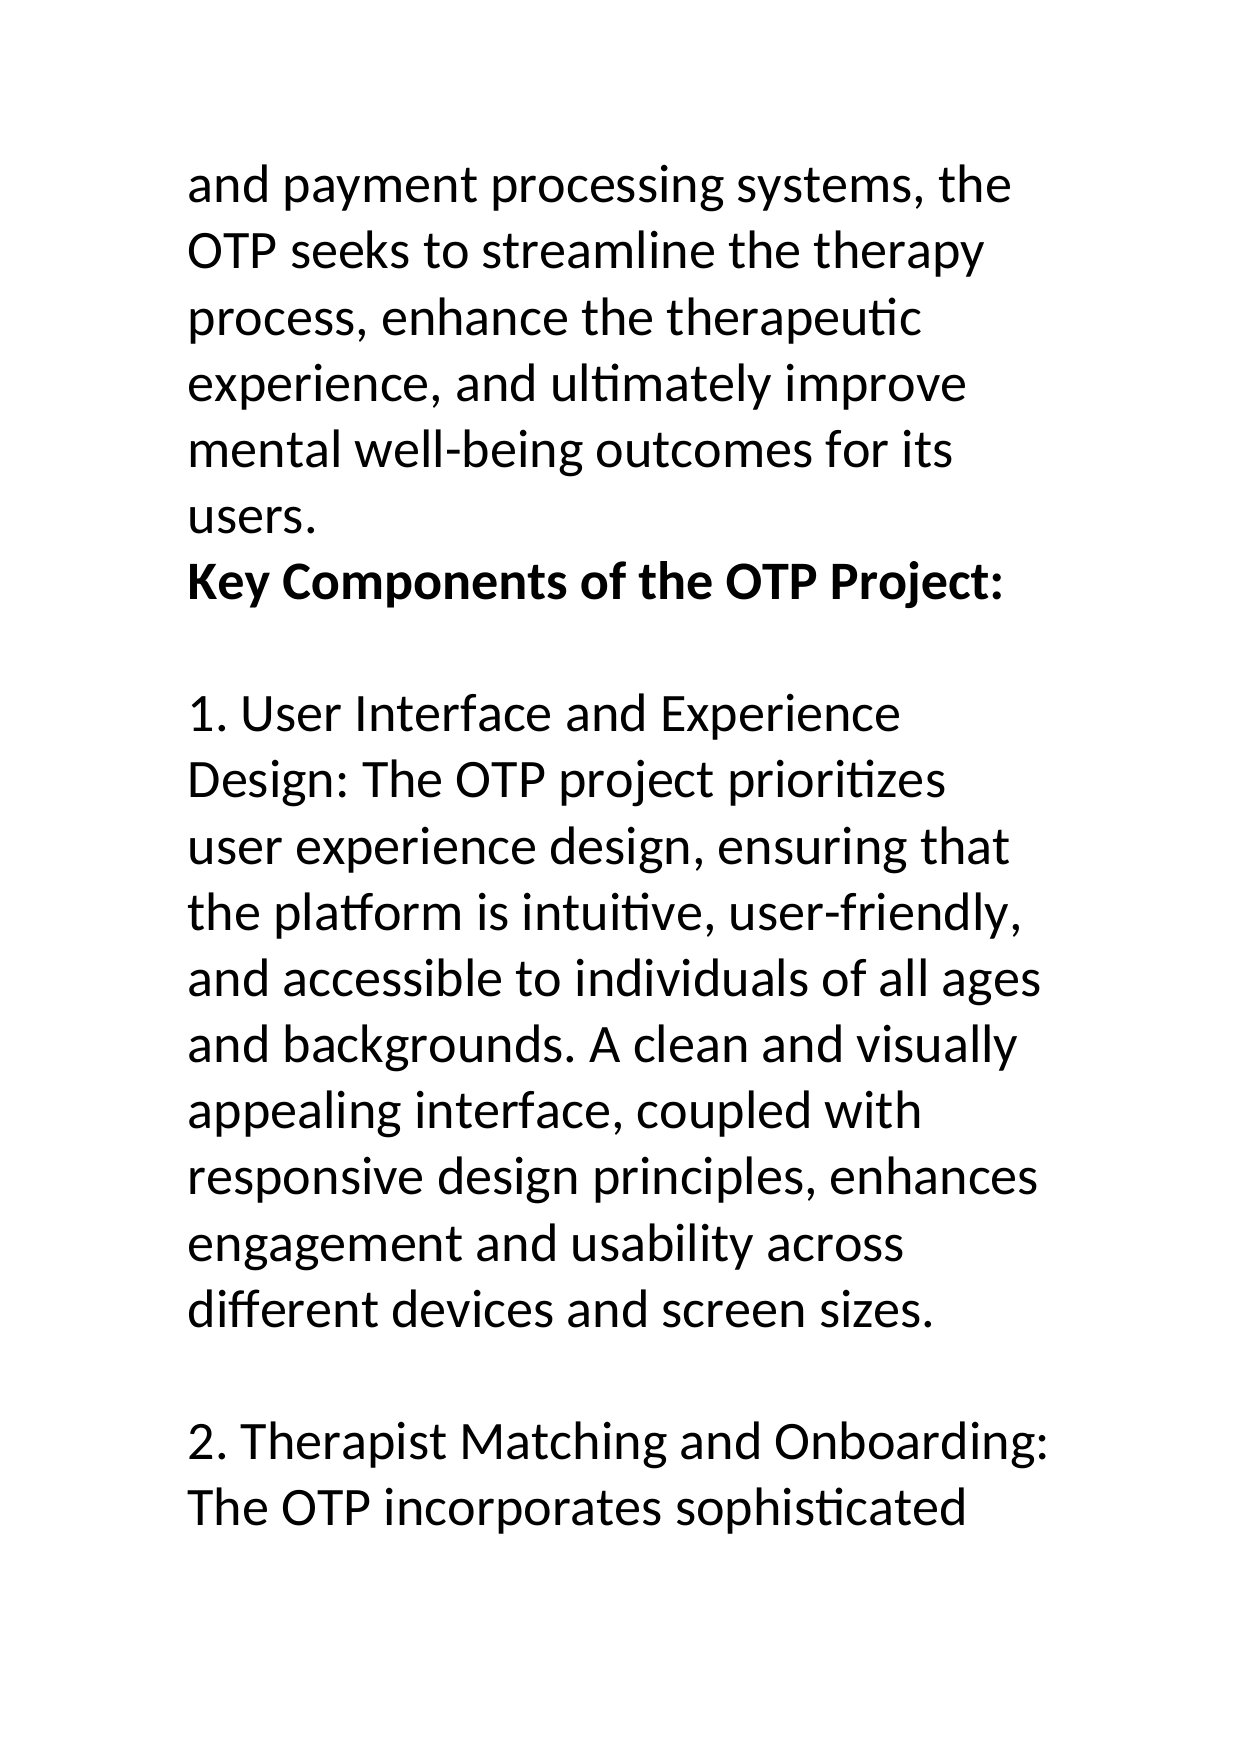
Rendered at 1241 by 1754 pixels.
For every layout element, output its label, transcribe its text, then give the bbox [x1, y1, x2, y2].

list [187, 1407, 1053, 1539]
list Key Components of the OTP Project: [187, 547, 1053, 613]
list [187, 150, 1053, 547]
list 1. User Interface and Experience Design: The OTP project prioritizes user experience design, ensuring that the platform is intuitive, user-friendly, and accessible to individuals of all ages and backgrounds. A clean and visually appealing interface, coupled with responsive design principles, enhances engagement and usability across different devices and screen sizes. [187, 679, 1053, 1341]
